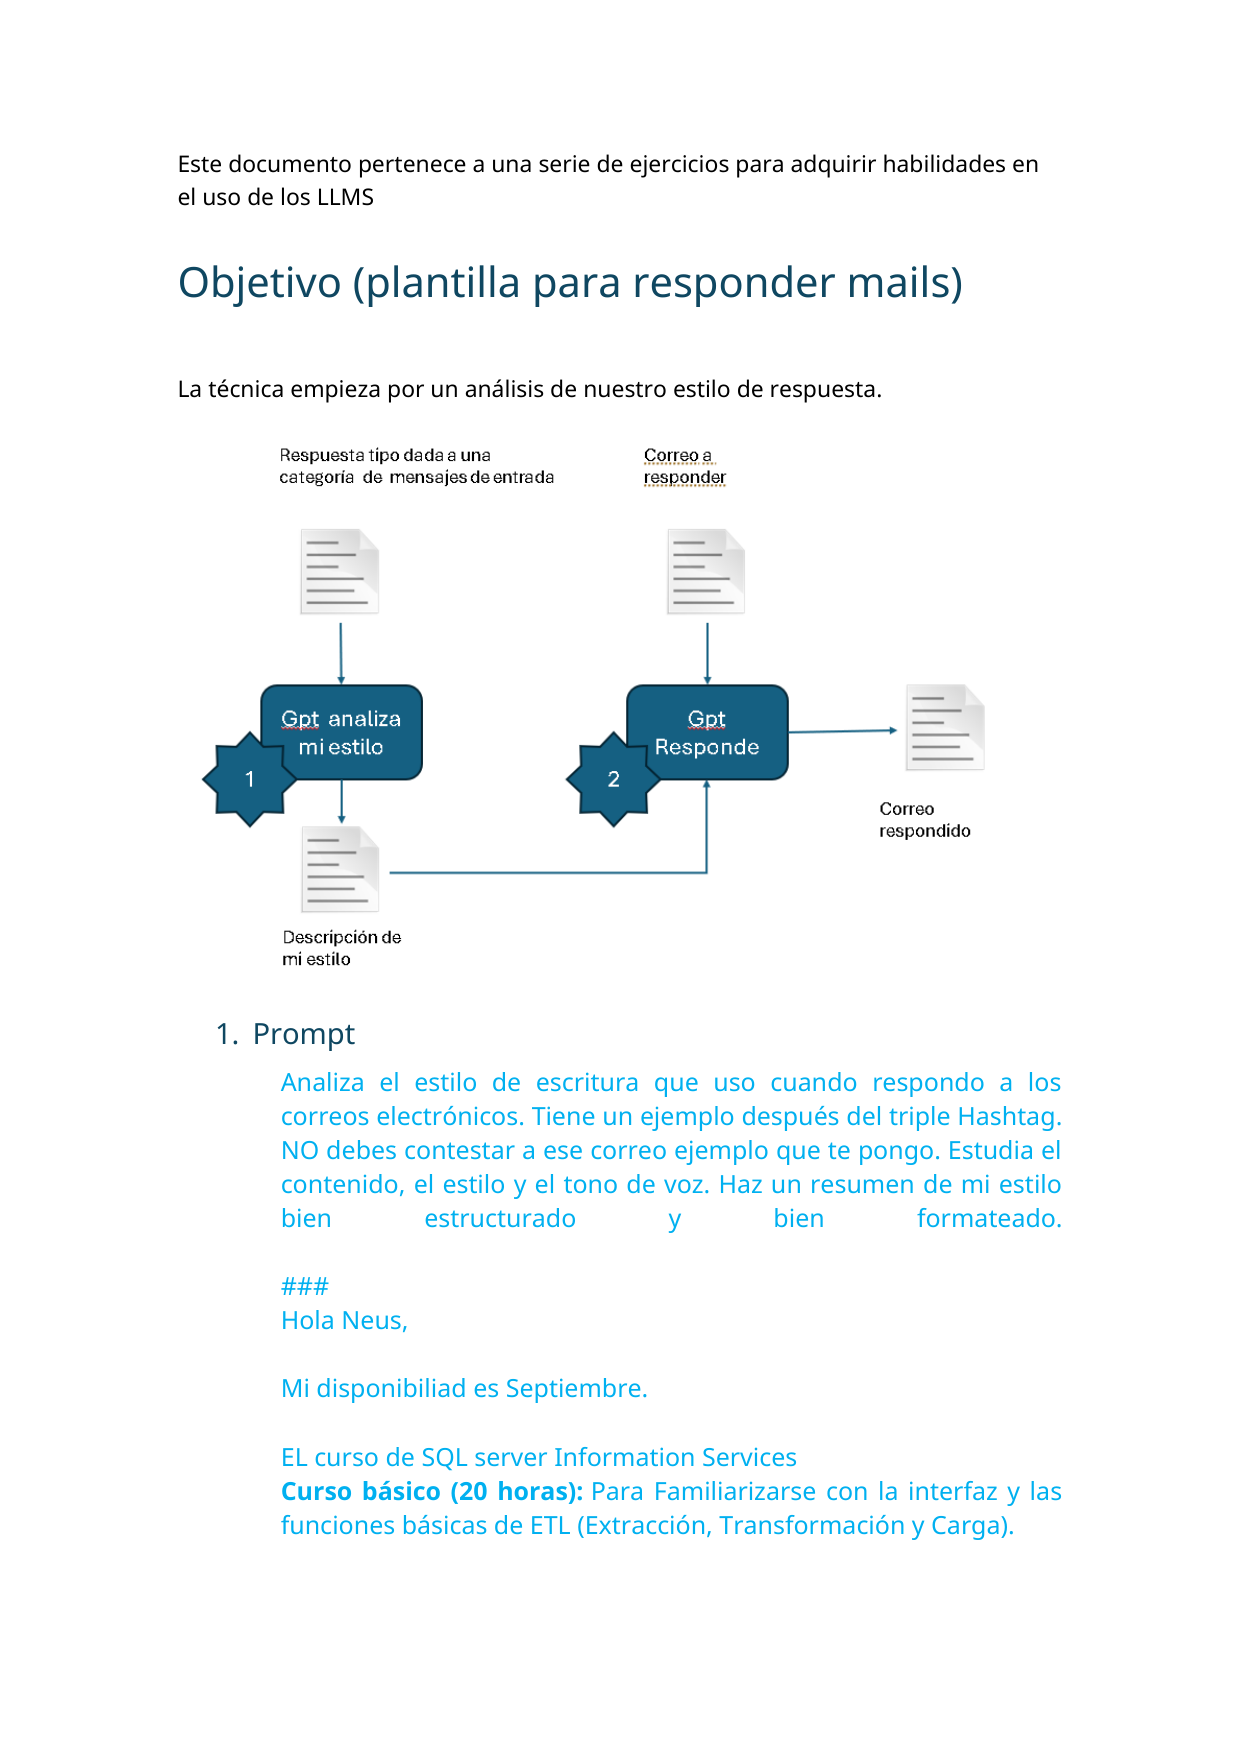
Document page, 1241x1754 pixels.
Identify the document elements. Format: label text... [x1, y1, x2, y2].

picture [177, 435, 1063, 985]
subtitle Prompt [215, 1013, 1063, 1053]
text EL curso de SQL server Information Services [281, 1439, 1063, 1473]
text Analiza el estilo de escritura que uso cuando respondo a los correos electrónicos. Tiene un ejemplo después del triple Hashtag. NO debes contestar a ese correo ejemplo que te pongo. Estudia el contenido, el estilo y el tono de voz. Haz un resumen de mi estilo bien estructurado y bien formateado. ### Hola Neus, [281, 1064, 1063, 1337]
text Mi disponibiliad es Septiembre. [281, 1371, 1063, 1405]
text Este documento pertenece a una serie de ejercicios para adquirir habilidades en el uso de los LLMS [177, 148, 1063, 213]
text Curso básico (20 horas): Para Familiarizarse con la interfaz y las funciones básicas de ETL (Extracción, Transformación y Carga). [281, 1473, 1063, 1541]
subtitle Objetivo (plantilla para responder mails) [177, 253, 1063, 309]
text La técnica empieza por un análisis de nuestro estilo de respuesta. [177, 373, 1063, 404]
